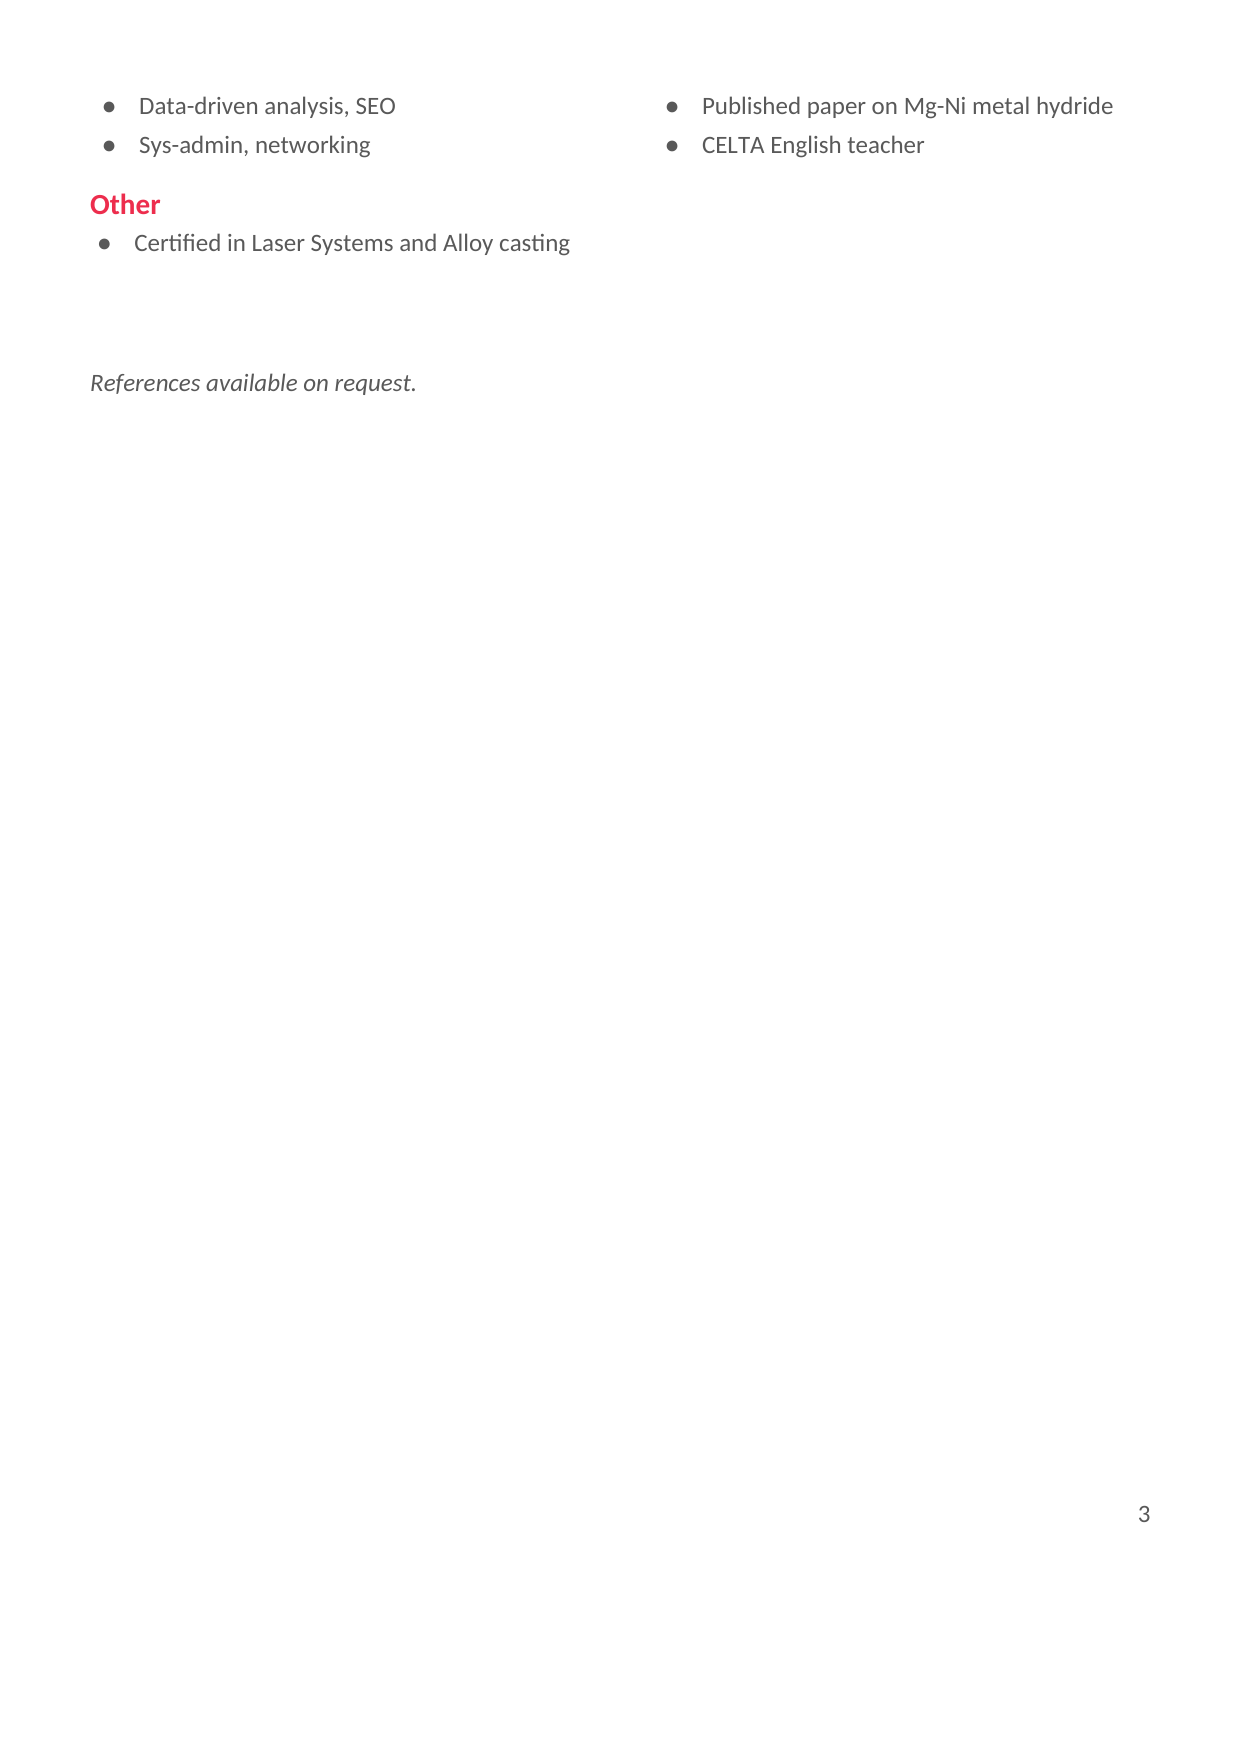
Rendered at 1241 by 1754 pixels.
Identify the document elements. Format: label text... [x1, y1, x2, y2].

list Data-driven analysis, SEO [101, 90, 582, 120]
list Published paper on Mg-Ni metal hydride [664, 90, 1150, 120]
list Sys-admin, networking [101, 129, 582, 160]
list Certified in Laser Systems and Alloy casting [97, 227, 582, 257]
text References available on request. [90, 367, 1150, 397]
subtitle Other [90, 186, 582, 221]
list CELTA English teacher [664, 129, 1150, 160]
